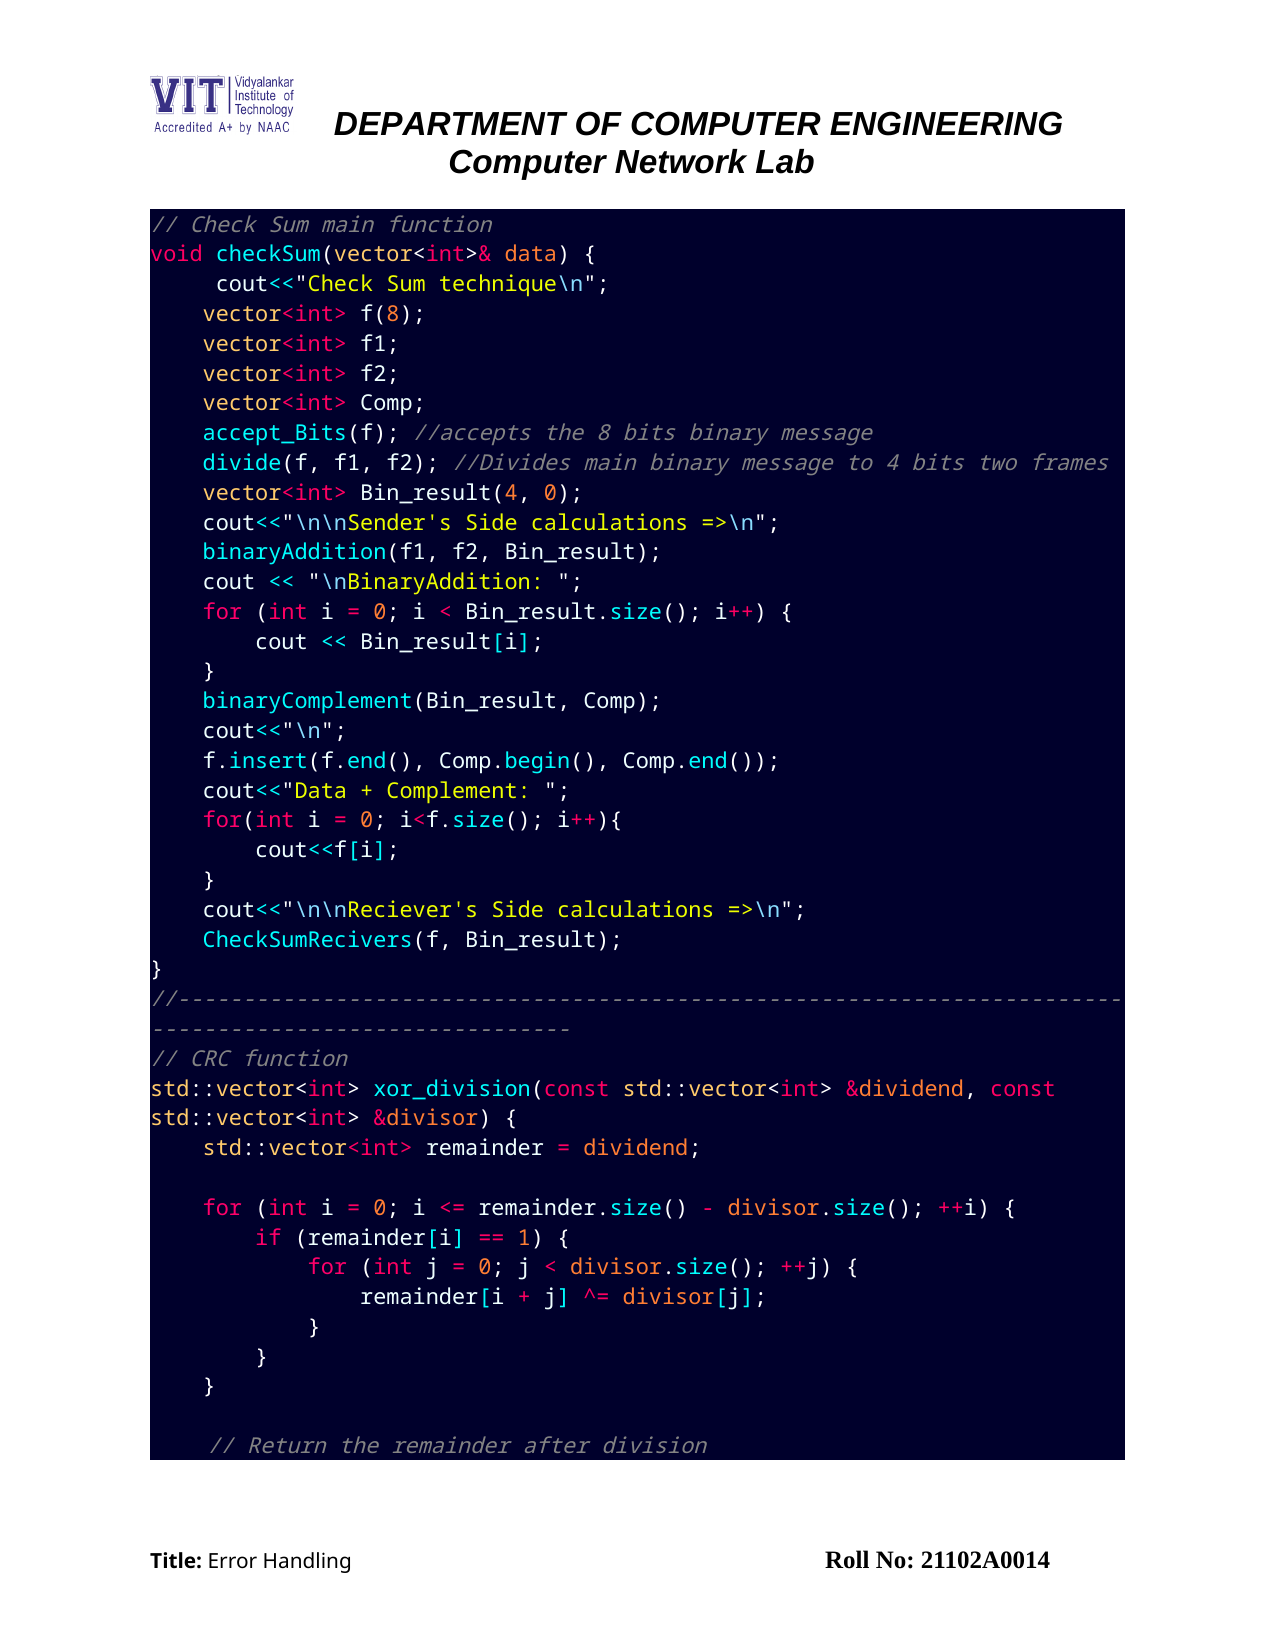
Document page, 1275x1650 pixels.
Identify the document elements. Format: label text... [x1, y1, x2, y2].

text for(int i = 0; i<f.size(); i++){ [150, 804, 1125, 834]
text cout<<"\n\nSender's Side calculations =>\n"; [150, 507, 1125, 536]
text // Check Sum main function [150, 209, 1125, 238]
text cout<<"Check Sum technique\n"; [150, 268, 1125, 298]
text remainder[i + j] ^= divisor[j]; [150, 1281, 1125, 1311]
text // CRC function [150, 1043, 1125, 1073]
text cout<<f[i]; [150, 834, 1125, 864]
text vector<int> Comp; [150, 387, 1125, 417]
text vector<int> f2; [150, 358, 1125, 387]
text cout << Bin_result[i]; [150, 626, 1125, 656]
text } [150, 1341, 1125, 1371]
picture [150, 75, 297, 135]
text for (int j = 0; j < divisor.size(); ++j) { [150, 1251, 1125, 1281]
text cout << "\nBinaryAddition: "; [150, 566, 1125, 596]
text vector<int> Bin_result(4, 0); [150, 477, 1125, 507]
text } [150, 656, 1125, 685]
text cout<<"Data + Complement: "; [150, 775, 1125, 804]
text //-------------------------------------------------------------------------------------------------------- [150, 983, 1125, 1043]
text divide(f, f1, f2); //Divides main binary message to 4 bits two frames [150, 447, 1125, 477]
text } [150, 1311, 1125, 1341]
text std::vector<int> remainder = dividend; [150, 1132, 1125, 1162]
text for (int i = 0; i <= remainder.size() - divisor.size(); ++i) { [150, 1192, 1125, 1222]
text accept_Bits(f); //accepts the 8 bits binary message [150, 417, 1125, 447]
text vector<int> f(8); [150, 298, 1125, 328]
text } [150, 864, 1125, 894]
text std::vector<int> xor_division(const std::vector<int> &dividend, const std::vector<int> &divisor) { [150, 1073, 1125, 1132]
text } [150, 953, 1125, 983]
text vector<int> f1; [150, 328, 1125, 358]
text CheckSumRecivers(f, Bin_result); [150, 924, 1125, 953]
text cout<<"\n"; [150, 715, 1125, 745]
text } [150, 1371, 1125, 1400]
text void checkSum(vector<int>& data) { [150, 238, 1125, 268]
text for (int i = 0; i < Bin_result.size(); i++) { [150, 596, 1125, 626]
text f.insert(f.end(), Comp.begin(), Comp.end()); [150, 745, 1125, 775]
text // Return the remainder after division [150, 1430, 1125, 1460]
text binaryAddition(f1, f2, Bin_result); [150, 536, 1125, 566]
text cout<<"\n\nReciever's Side calculations =>\n"; [150, 894, 1125, 924]
text binaryComplement(Bin_result, Comp); [150, 685, 1125, 715]
text if (remainder[i] == 1) { [150, 1222, 1125, 1251]
